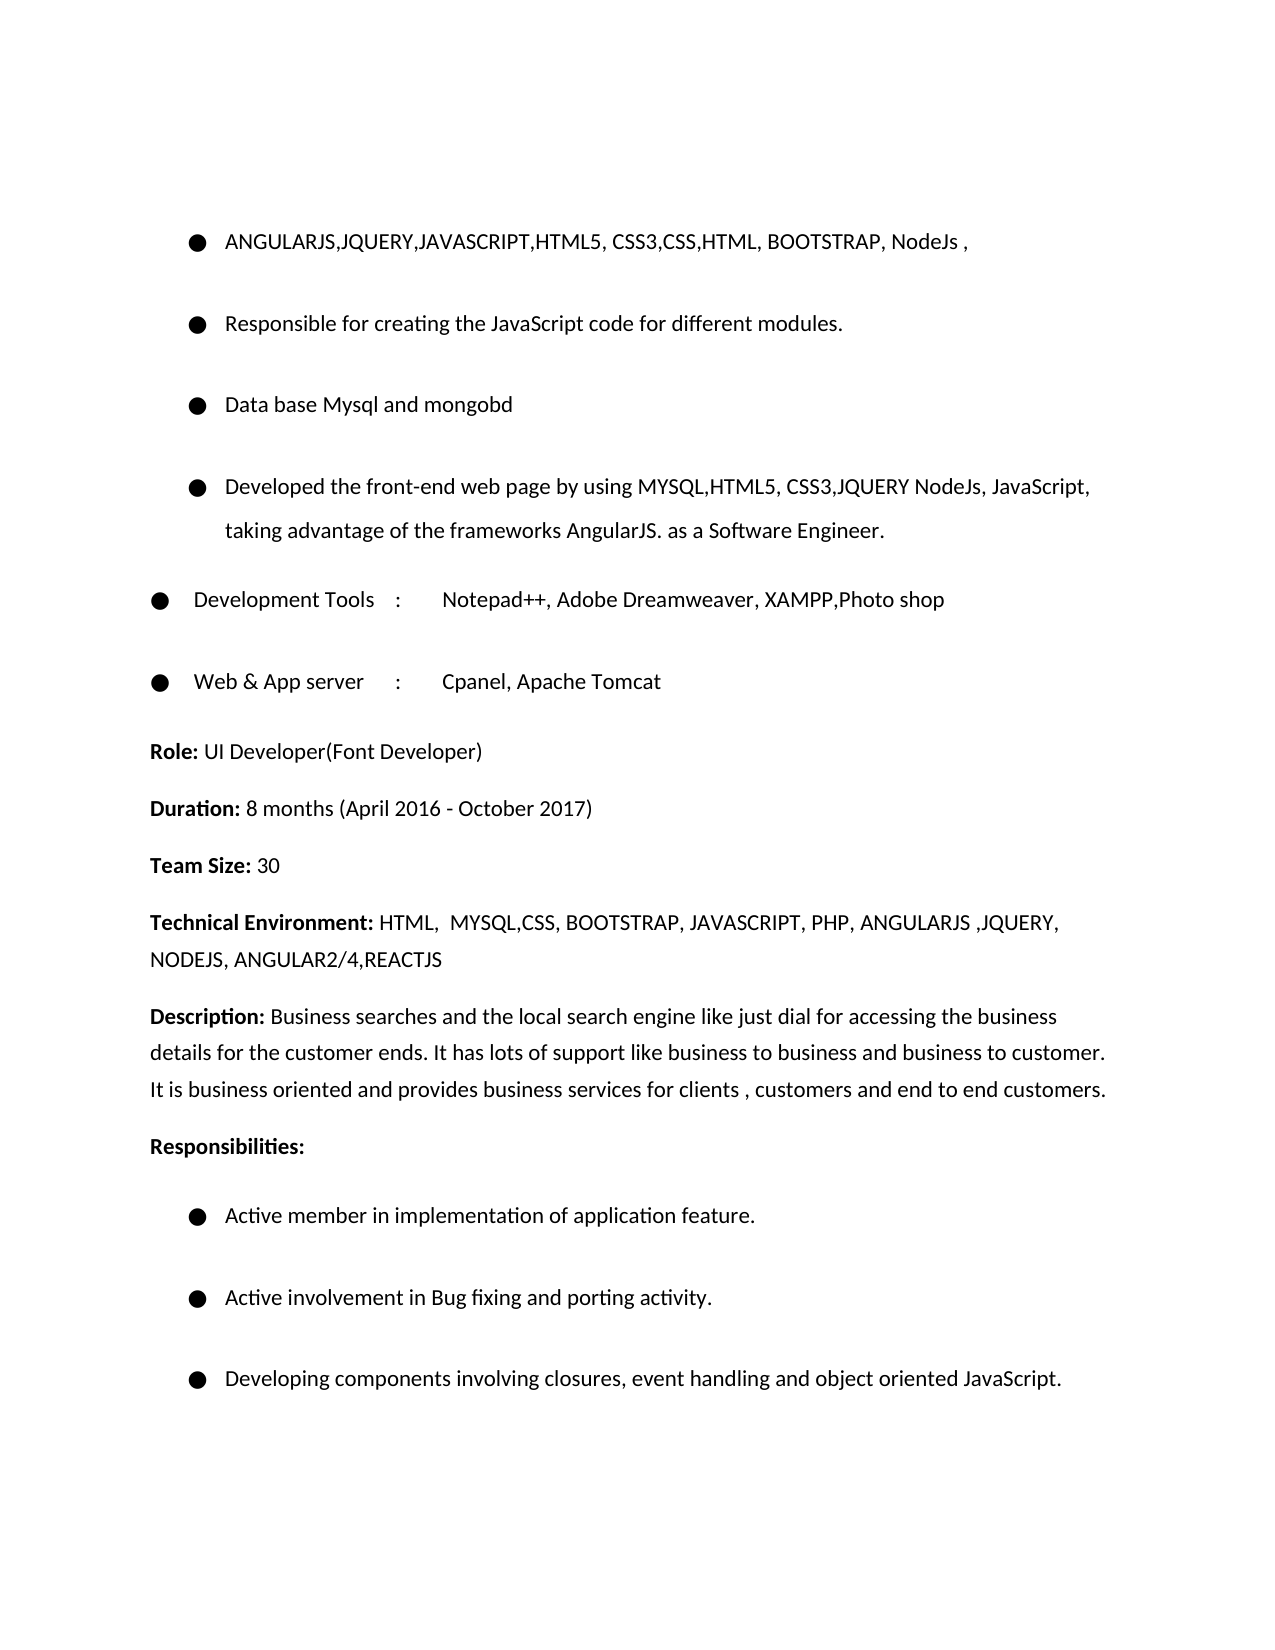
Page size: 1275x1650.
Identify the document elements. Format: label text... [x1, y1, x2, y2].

list Developing components involving closures, event handling and object oriented JavaScript. [187, 1353, 1125, 1400]
list Data base Mysql and mongobd [187, 379, 1125, 426]
list Active member in implementation of application feature. [187, 1189, 1125, 1236]
text Responsibilities: [150, 1132, 1125, 1160]
text Duration: 8 months (April 2016 - October 2017) [150, 794, 1125, 822]
list Development Tools : Notepad++, Adobe Dreamweaver, XAMPP,Photo shop [150, 573, 1125, 620]
list Developed the front-end web page by using MYSQL,HTML5, CSS3,JQUERY NodeJs, JavaScript, taking advantage of the frameworks AngularJS. as a Software Engineer. [187, 461, 1125, 544]
list Responsible for creating the JavaScript code for different modules. [187, 297, 1125, 344]
text Description: Business searches and the local search engine like just dial for accessing the business details for the customer ends. It has lots of support like business to business and business to customer. It is business oriented and provides business services for clients , customers and end to end customers. [150, 1002, 1125, 1103]
list Active involvement in Bug fixing and porting activity. [187, 1271, 1125, 1318]
text Team Size: 30 [150, 851, 1125, 879]
list Web & App server : Cpanel, Apache Tomcat [150, 655, 1125, 702]
text Role: UI Developer(Font Developer) [150, 737, 1125, 765]
list ANGULARJS,JQUERY,JAVASCRIPT,HTML5, CSS3,CSS,HTML, BOOTSTRAP, NodeJs , [187, 215, 1125, 262]
text Technical Environment: HTML, MYSQL,CSS, BOOTSTRAP, JAVASCRIPT, PHP, ANGULARJS ,JQUERY, NODEJS, ANGULAR2/4,REACTJS [150, 908, 1125, 973]
